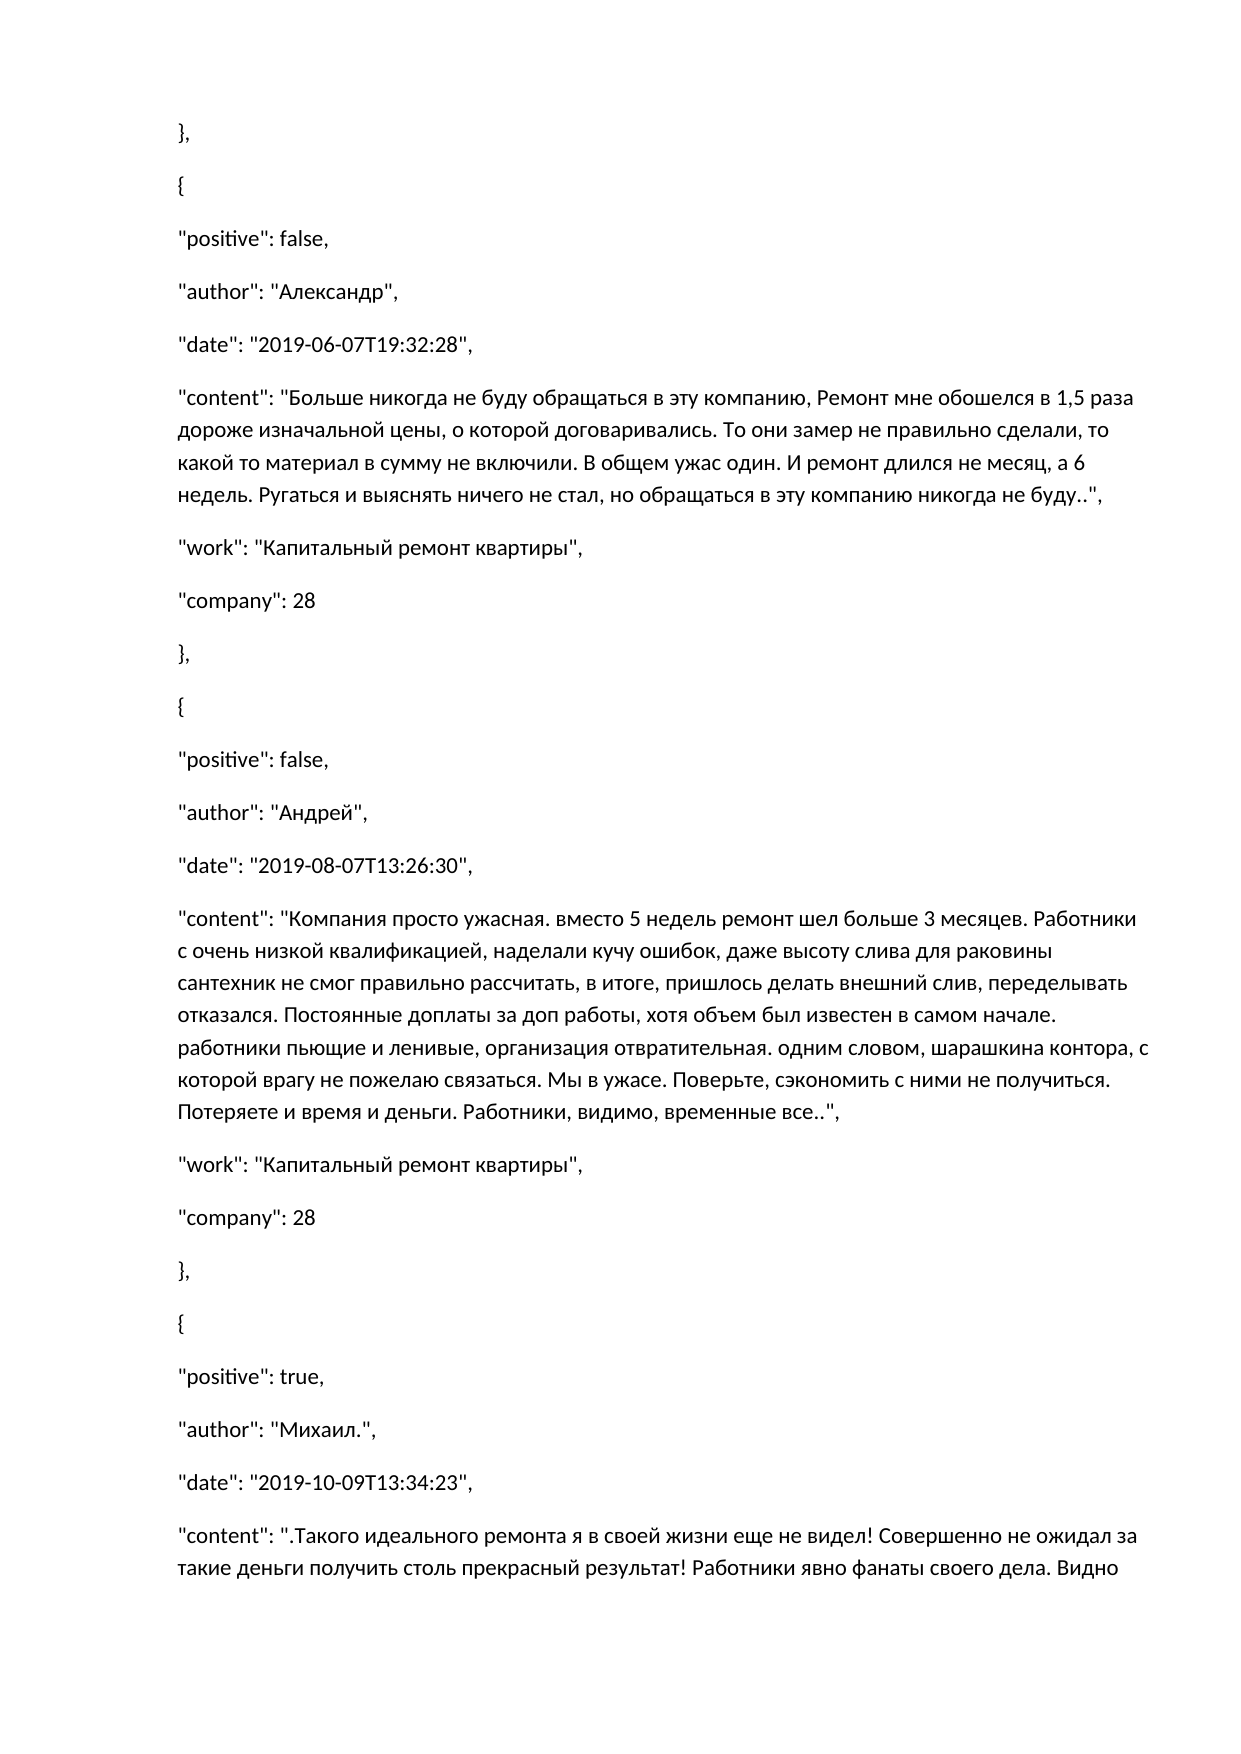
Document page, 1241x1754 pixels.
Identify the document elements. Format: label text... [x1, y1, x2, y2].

text "positive": false, [177, 224, 1152, 252]
text }, [177, 1256, 1152, 1284]
text { [177, 1309, 1152, 1337]
text "positive": false, [177, 745, 1152, 773]
text "author": "Андрей", [177, 798, 1152, 826]
text "author": "Александр", [177, 277, 1152, 305]
text "date": "2019-08-07T13:26:30", [177, 851, 1152, 879]
text "work": "Капитальный ремонт квартиры", [177, 533, 1152, 561]
text "positive": true, [177, 1362, 1152, 1390]
text { [177, 171, 1152, 199]
text }, [177, 118, 1152, 146]
text "content": "Больше никогда не буду обращаться в эту компанию, Ремонт мне обошелся в 1,5 раза дороже изначальной цены, о которой договаривались. То они замер не правильно сделали, то какой то материал в сумму не включили. В общем ужас один. И ремонт длился не месяц, а 6 недель. Ругаться и выяснять ничего не стал, но обращаться в эту компанию никогда не буду..", [177, 383, 1152, 508]
text "content": "Компания просто ужасная. вместо 5 недель ремонт шел больше 3 месяцев. Работники с очень низкой квалификацией, наделали кучу ошибок, даже высоту слива для раковины сантехник не смог правильно рассчитать, в итоге, пришлось делать внешний слив, переделывать отказался. Постоянные доплаты за доп работы, хотя объем был известен в самом начале. работники пьющие и ленивые, организация отвратительная. одним словом, шарашкина контора, с которой врагу не пожелаю связаться. Мы в ужасе. Поверьте, сэкономить с ними не получиться. Потеряете и время и деньги. Работники, видимо, временные все..", [177, 904, 1152, 1125]
text }, [177, 639, 1152, 667]
text "author": "Михаил.", [177, 1415, 1152, 1443]
text { [177, 692, 1152, 720]
text "date": "2019-06-07T19:32:28", [177, 330, 1152, 358]
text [177, 1521, 1152, 1581]
text "work": "Капитальный ремонт квартиры", [177, 1150, 1152, 1178]
text "company": 28 [177, 586, 1152, 614]
text "date": "2019-10-09T13:34:23", [177, 1468, 1152, 1496]
text "company": 28 [177, 1203, 1152, 1231]
